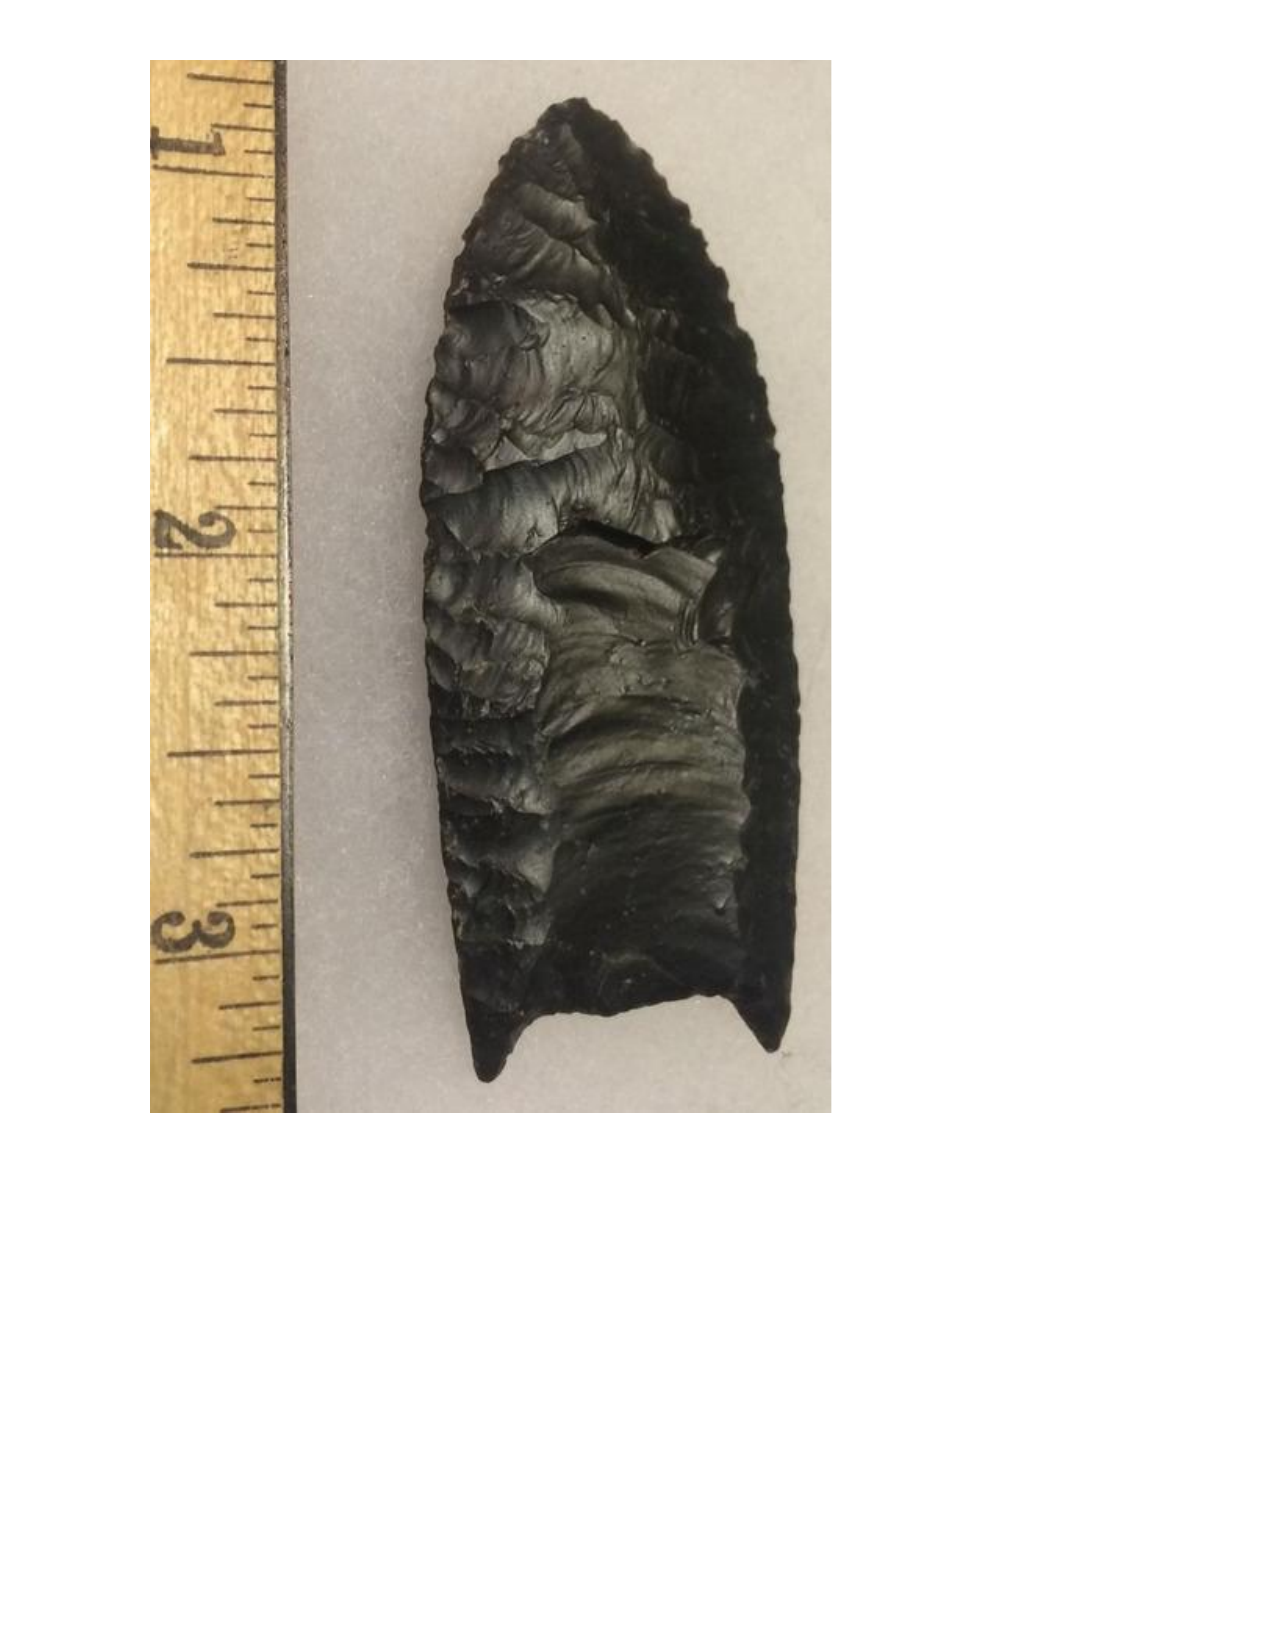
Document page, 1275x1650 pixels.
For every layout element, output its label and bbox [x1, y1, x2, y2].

picture [150, 60, 832, 1113]
